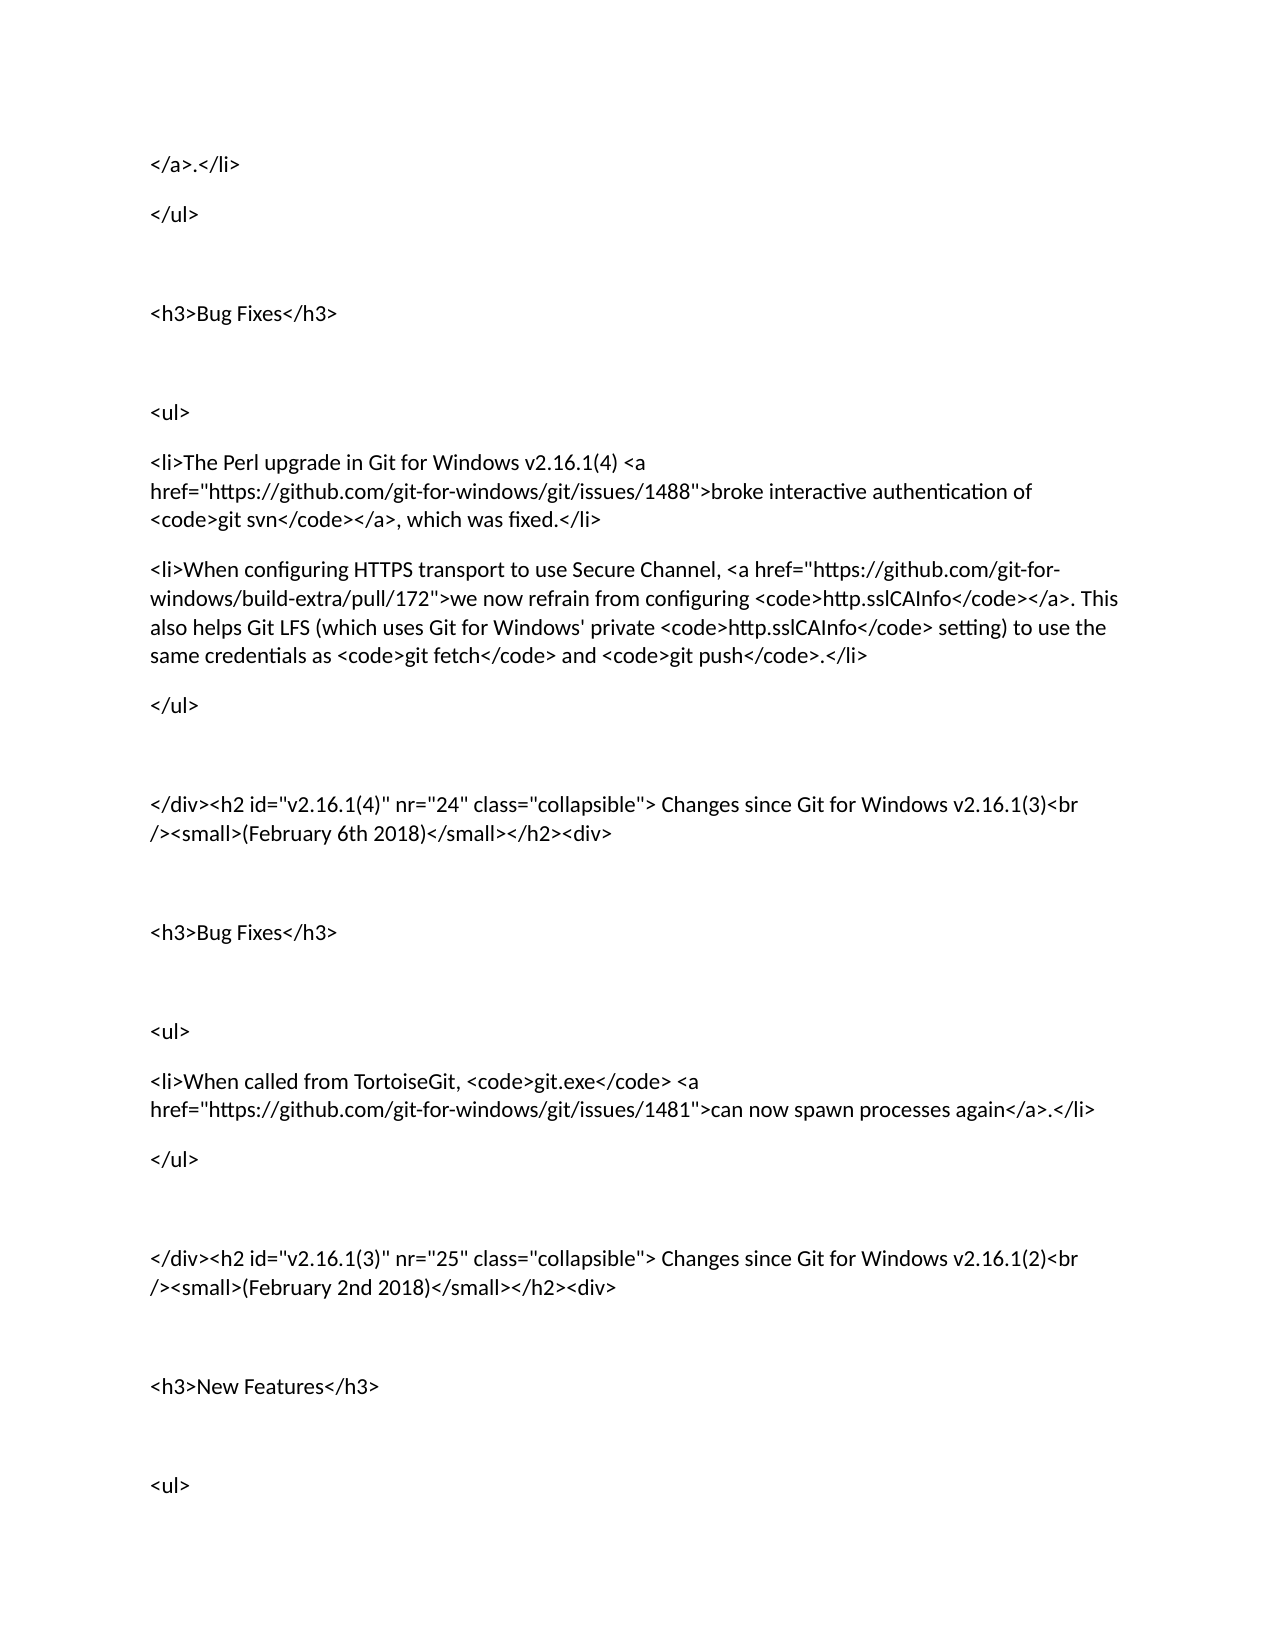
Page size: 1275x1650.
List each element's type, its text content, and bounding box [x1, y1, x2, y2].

text </div><h2 id="v2.16.1(3)" nr="25" class="collapsible"> Changes since Git for Windows v2.16.1(2)<br /><small>(February 2nd 2018)</small></h2><div> [150, 1244, 1125, 1301]
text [150, 150, 1125, 179]
text <li>When called from TortoiseGit, <code>git.exe</code> <a href="https://github.com/git-for-windows/git/issues/1481">can now spawn processes again</a>.</li> [150, 1066, 1125, 1124]
text <h3>New Features</h3> [150, 1372, 1125, 1400]
text <h3>Bug Fixes</h3> [150, 917, 1125, 946]
text <h3>Bug Fixes</h3> [150, 299, 1125, 327]
text </div><h2 id="v2.16.1(4)" nr="24" class="collapsible"> Changes since Git for Windows v2.16.1(3)<br /><small>(February 6th 2018)</small></h2><div> [150, 789, 1125, 847]
text </ul> [150, 199, 1125, 228]
text <ul> [150, 1017, 1125, 1045]
text <li>When configuring HTTPS transport to use Secure Channel, <a href="https://github.com/git-for-windows/build-extra/pull/172">we now refrain from configuring <code>http.sslCAInfo</code></a>. This also helps Git LFS (which uses Git for Windows' private <code>http.sslCAInfo</code> setting) to use the same credentials as <code>git fetch</code> and <code>git push</code>.</li> [150, 554, 1125, 669]
text <ul> [150, 1471, 1125, 1499]
text <li>The Perl upgrade in Git for Windows v2.16.1(4) <a href="https://github.com/git-for-windows/git/issues/1488">broke interactive authentication of <code>git svn</code></a>, which was fixed.</li> [150, 447, 1125, 534]
text </ul> [150, 690, 1125, 719]
text <ul> [150, 398, 1125, 427]
text </ul> [150, 1144, 1125, 1173]
